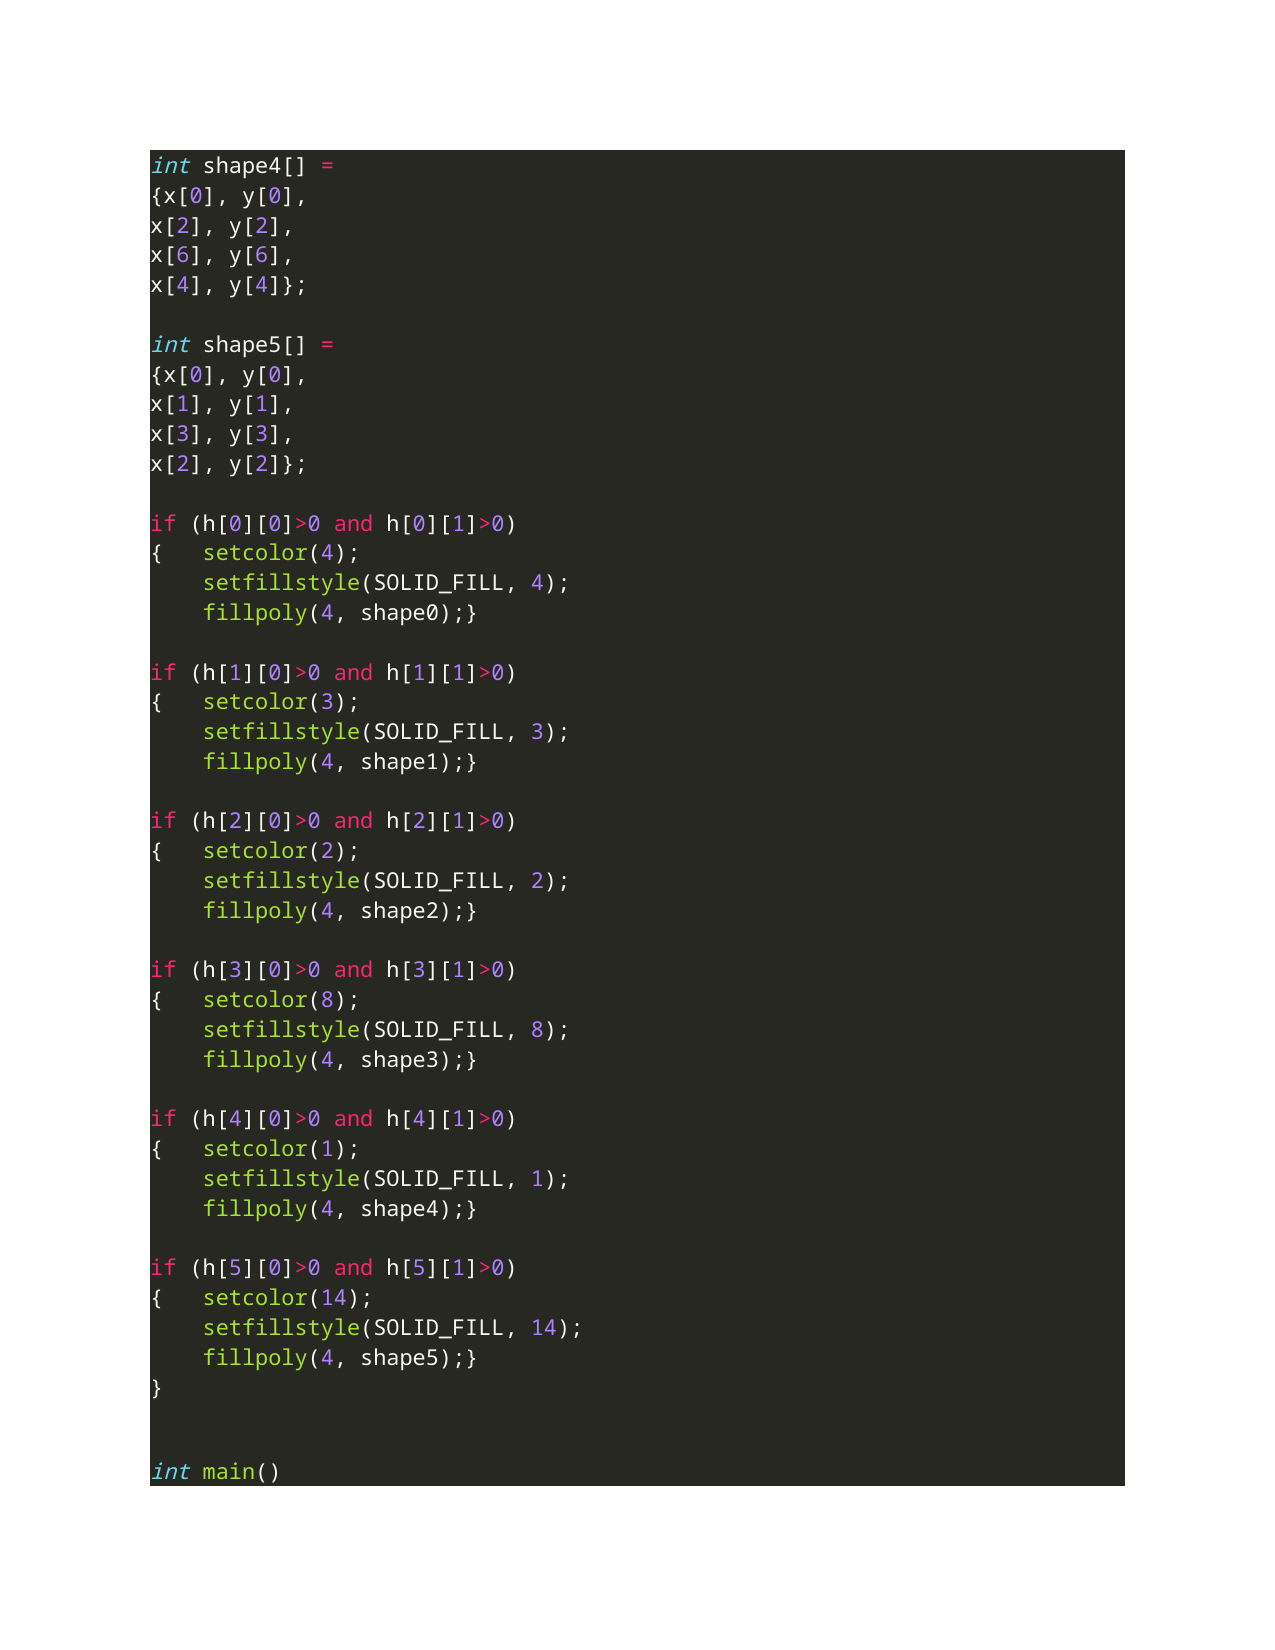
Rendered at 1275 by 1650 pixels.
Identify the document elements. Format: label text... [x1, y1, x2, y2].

text x[2], y[2], [150, 209, 1125, 239]
text if (h[3][0]>0 and h[3][1]>0) [150, 954, 1125, 984]
text { setcolor(8); [150, 984, 1125, 1014]
text {x[0], y[0], [150, 180, 1125, 209]
text int main() [150, 1456, 1125, 1486]
text int shape4[] = [150, 150, 1125, 180]
text setfillstyle(SOLID_FILL, 8); [150, 1014, 1125, 1044]
text if (h[2][0]>0 and h[2][1]>0) [150, 805, 1125, 835]
text x[1], y[1], [150, 388, 1125, 418]
text { setcolor(3); [150, 686, 1125, 716]
text fillpoly(4, shape2);} [150, 895, 1125, 924]
text setfillstyle(SOLID_FILL, 14); [150, 1312, 1125, 1342]
text x[4], y[4]}; [150, 269, 1125, 299]
text x[6], y[6], [150, 239, 1125, 269]
text { setcolor(14); [150, 1282, 1125, 1312]
text {x[0], y[0], [150, 358, 1125, 388]
text { setcolor(2); [150, 835, 1125, 865]
text if (h[4][0]>0 and h[4][1]>0) [150, 1103, 1125, 1133]
text setfillstyle(SOLID_FILL, 3); [150, 716, 1125, 746]
text fillpoly(4, shape3);} [150, 1044, 1125, 1073]
text x[2], y[2]}; [150, 448, 1125, 478]
text int shape5[] = [150, 329, 1125, 358]
text setfillstyle(SOLID_FILL, 2); [150, 865, 1125, 895]
text fillpoly(4, shape4);} [150, 1193, 1125, 1222]
text x[3], y[3], [150, 418, 1125, 448]
text if (h[1][0]>0 and h[1][1]>0) [150, 656, 1125, 686]
text fillpoly(4, shape5);} [150, 1342, 1125, 1371]
text setfillstyle(SOLID_FILL, 4); [150, 567, 1125, 597]
text setfillstyle(SOLID_FILL, 1); [150, 1163, 1125, 1193]
text { setcolor(1); [150, 1133, 1125, 1163]
text } [150, 1371, 1125, 1401]
text fillpoly(4, shape1);} [150, 746, 1125, 776]
text if (h[5][0]>0 and h[5][1]>0) [150, 1252, 1125, 1282]
text fillpoly(4, shape0);} [150, 597, 1125, 627]
text if (h[0][0]>0 and h[0][1]>0) [150, 507, 1125, 537]
text { setcolor(4); [150, 537, 1125, 567]
